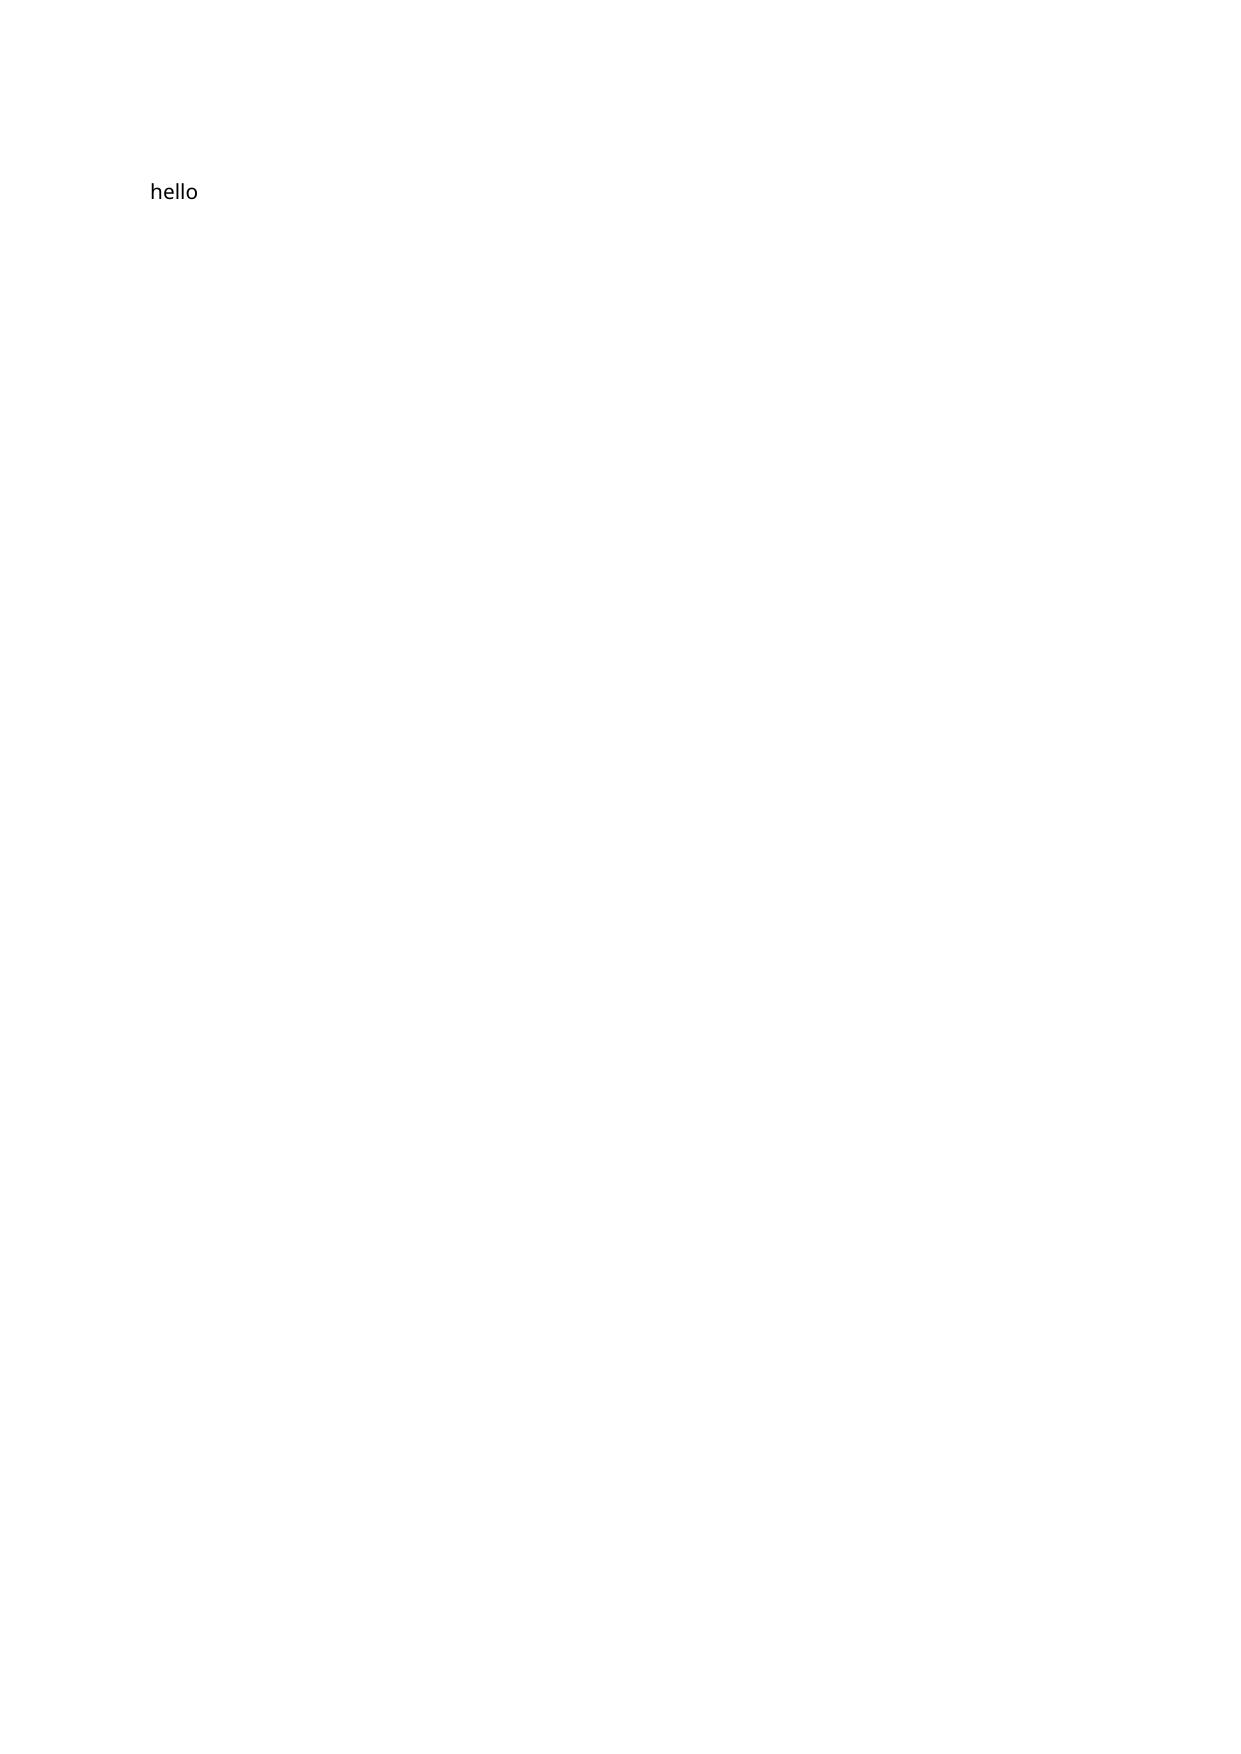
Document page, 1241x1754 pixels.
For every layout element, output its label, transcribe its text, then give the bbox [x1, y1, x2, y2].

text hello [150, 177, 1090, 206]
